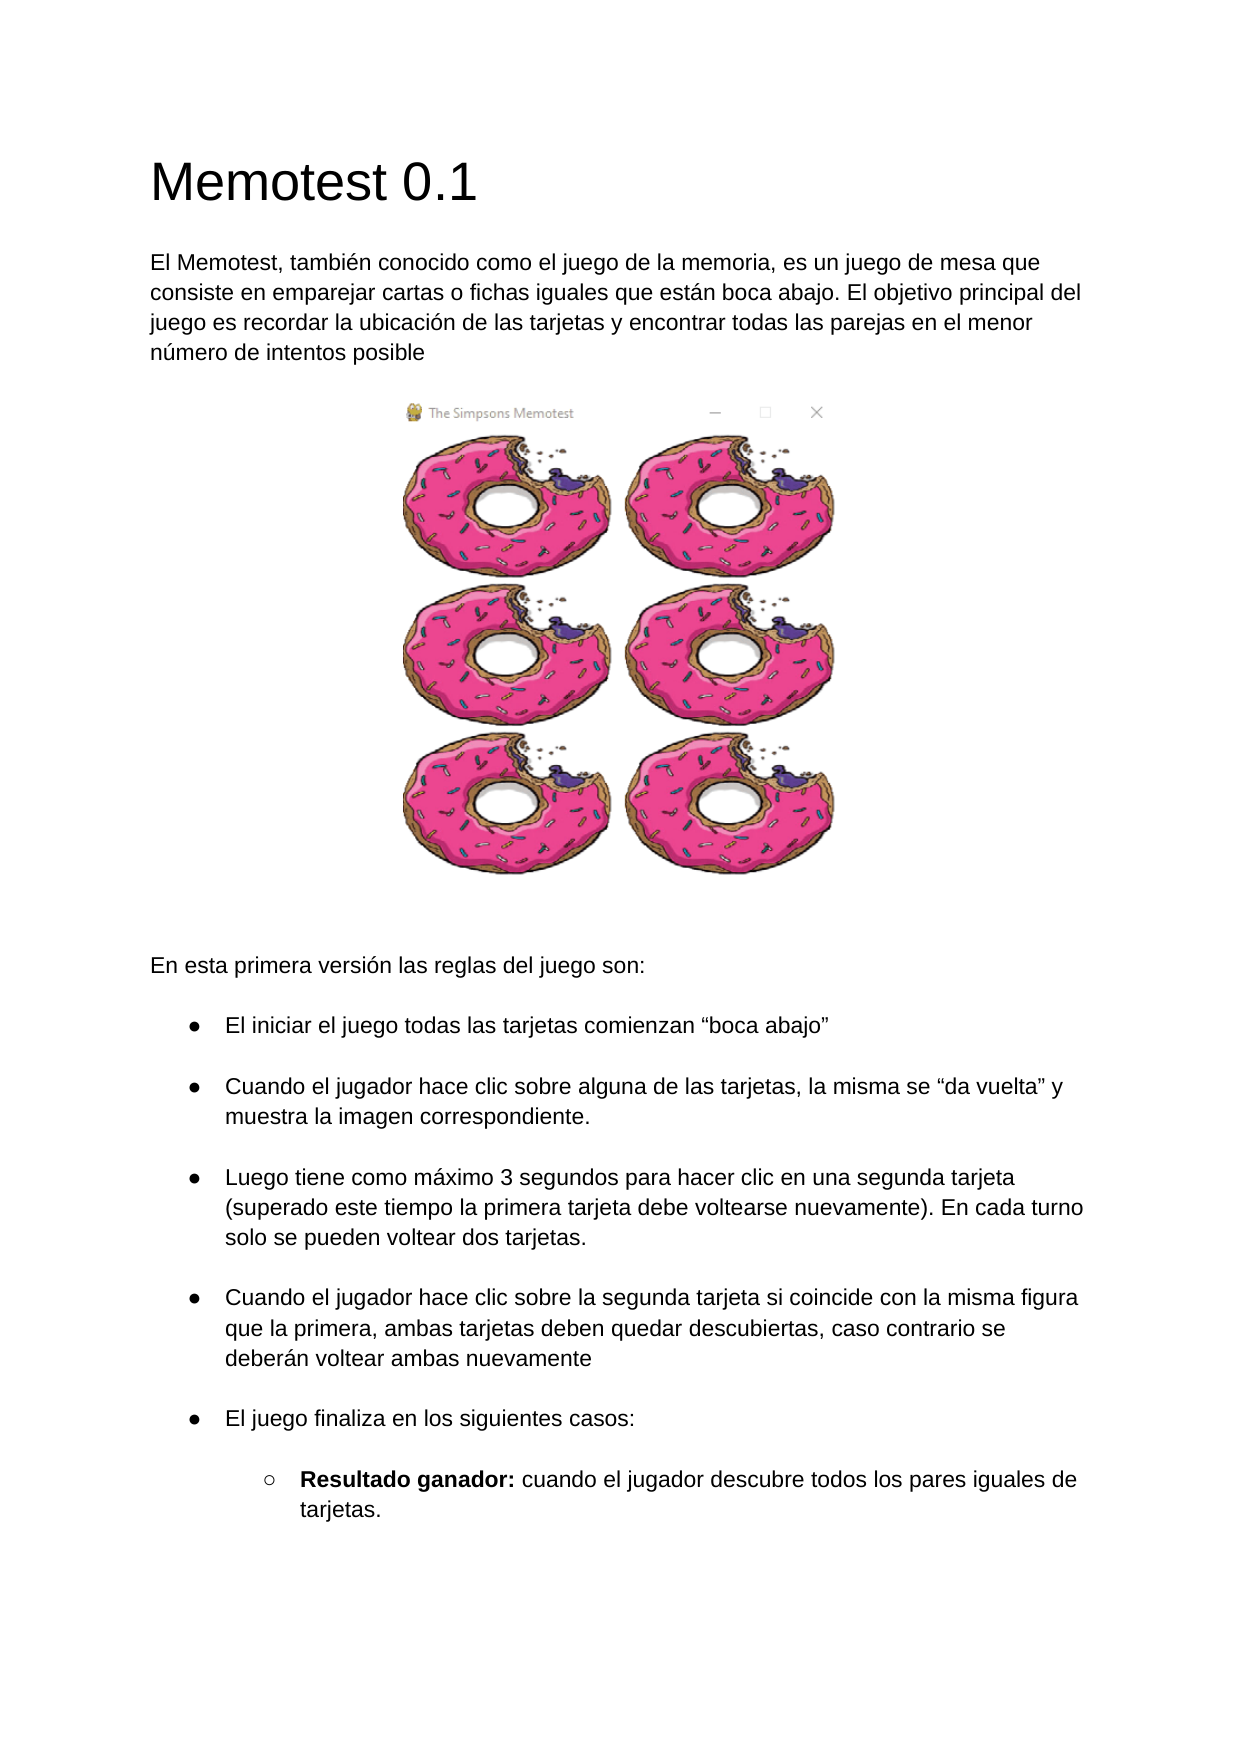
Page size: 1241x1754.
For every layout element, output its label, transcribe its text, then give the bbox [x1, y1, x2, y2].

list Cuando el jugador hace clic sobre alguna de las tarjetas, la misma se “da vuelta” y muestra la imagen correspondiente. [187, 1073, 1090, 1160]
title Memotest 0.1 [150, 150, 1090, 212]
picture [403, 399, 838, 918]
list Cuando el jugador hace clic sobre la segunda tarjeta si coincide con la misma figura que la primera, ambas tarjetas deben quedar descubiertas, caso contrario se deberán voltear ambas nuevamente [187, 1284, 1090, 1401]
text El Memotest, también conocido como el juego de la memoria, es un juego de mesa que consiste en emparejar cartas o fichas iguales que están boca abajo. El objetivo principal del juego es recordar la ubicación de las tarjetas y encontrar todas las parejas en el menor número de intentos posible [150, 249, 1090, 366]
text En esta primera versión las reglas del juego son: [150, 952, 1090, 978]
list El iniciar el juego todas las tarjetas comienzan “boca abajo” [187, 1012, 1090, 1069]
list Resultado ganador: cuando el jugador descubre todos los pares iguales de tarjetas. [262, 1466, 1090, 1552]
list El juego finaliza en los siguientes casos: [187, 1405, 1090, 1462]
list Luego tiene como máximo 3 segundos para hacer clic en una segunda tarjeta (superado este tiempo la primera tarjeta debe voltearse nuevamente). En cada turno solo se pueden voltear dos tarjetas. [187, 1163, 1090, 1281]
